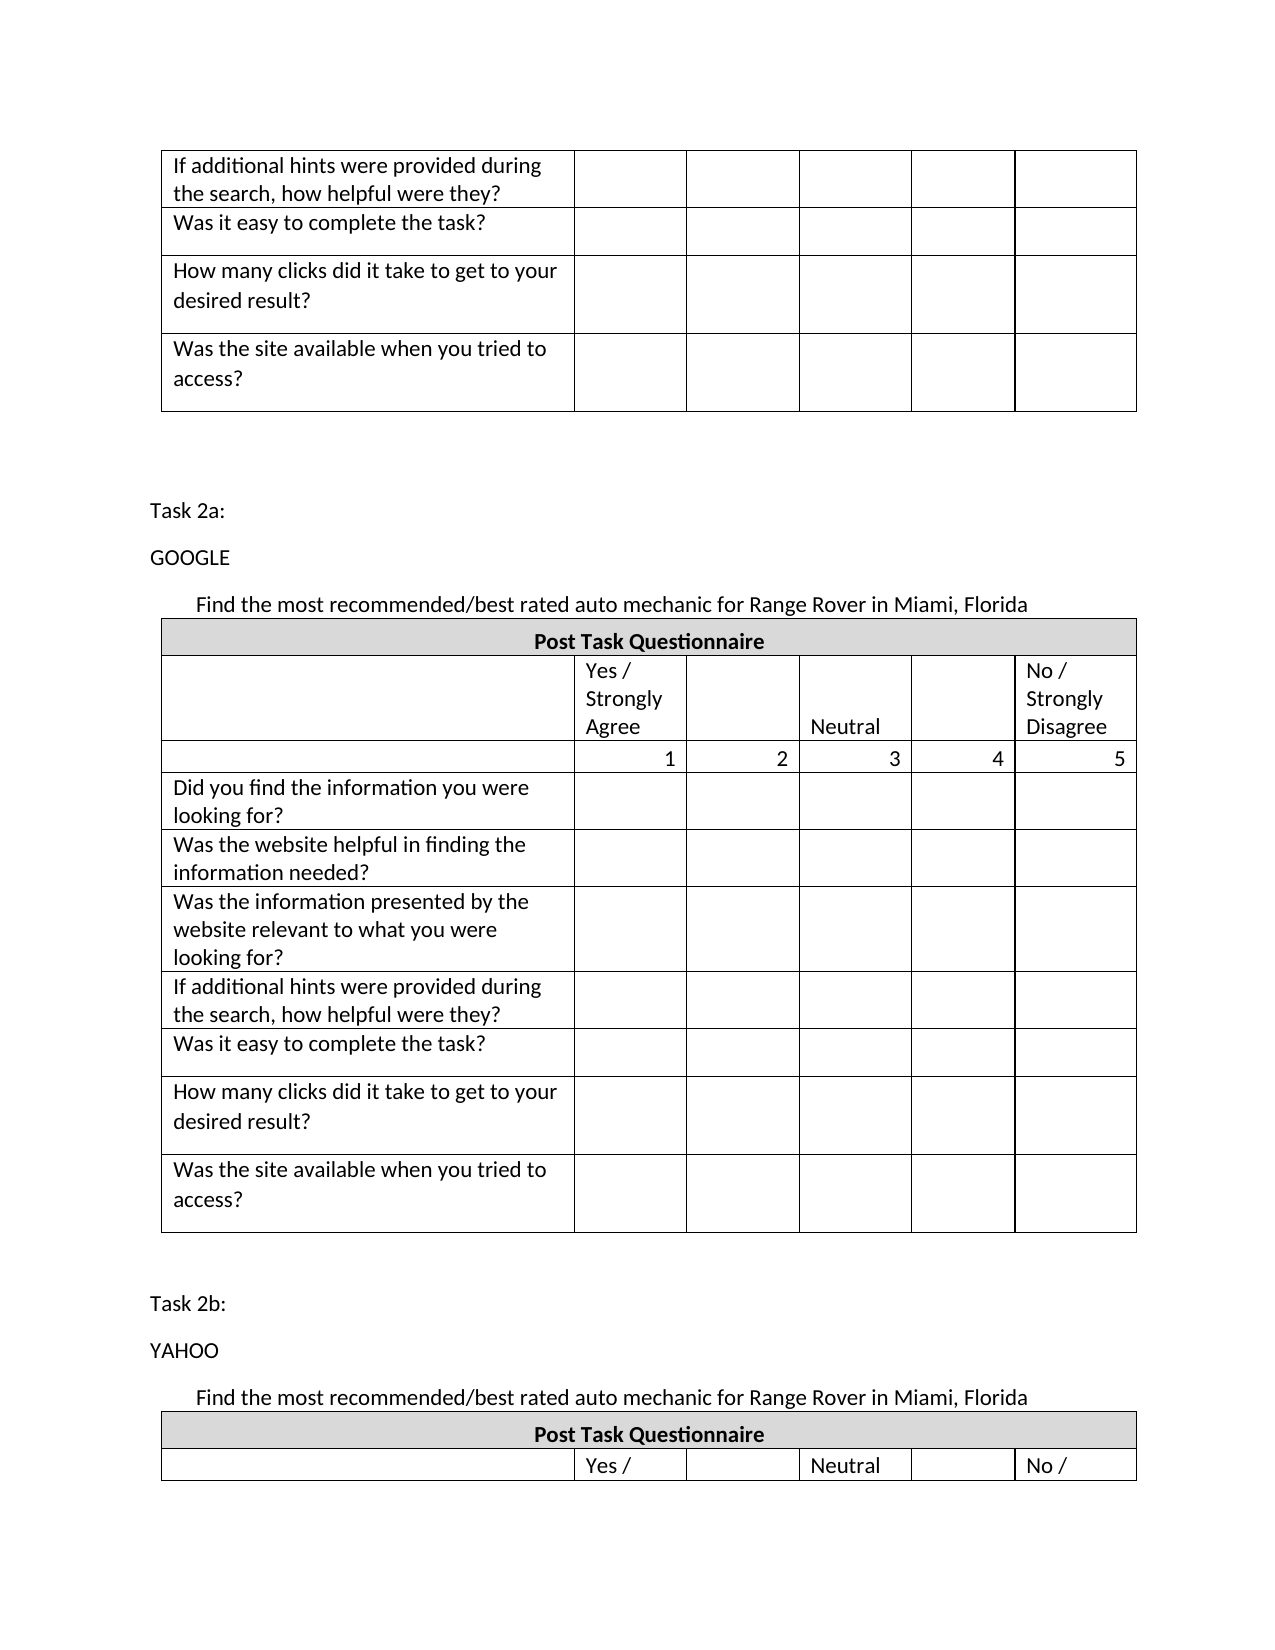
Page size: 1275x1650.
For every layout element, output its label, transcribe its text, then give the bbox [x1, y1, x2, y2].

table_cell How many clicks did it take to get to your desired result? [162, 256, 574, 333]
table_cell [912, 972, 1014, 1028]
table_cell [1016, 334, 1136, 411]
table_cell [575, 151, 686, 207]
table_header Post Task Questionnaire [162, 619, 1136, 655]
text GOOGLE [150, 543, 1125, 571]
table_cell [687, 972, 799, 1028]
table_cell [575, 830, 686, 886]
table_cell [575, 1029, 686, 1076]
table_cell [1016, 256, 1136, 333]
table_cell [1016, 1449, 1136, 1479]
table_cell How many clicks did it take to get to your desired result? [162, 1077, 574, 1154]
table_cell [800, 1155, 911, 1232]
table_cell Was the site available when you tried to access? [162, 1155, 574, 1232]
table_cell [687, 256, 799, 333]
table_cell [687, 208, 799, 255]
table_cell [912, 773, 1014, 829]
table_cell [687, 830, 799, 886]
table_cell 3 [800, 741, 911, 772]
table_cell If additional hints were provided during the search, how helpful were they? [162, 972, 574, 1028]
table_cell [162, 656, 574, 740]
table_cell [575, 972, 686, 1028]
table_cell [912, 830, 1014, 886]
table_cell [800, 334, 911, 411]
table_cell [575, 887, 686, 971]
table_cell [687, 151, 799, 207]
table_cell 5 [1016, 741, 1136, 772]
table_cell [687, 1077, 799, 1154]
table_cell [687, 334, 799, 411]
text YAHOO [150, 1336, 1125, 1364]
table_cell [162, 1449, 574, 1479]
table_cell [575, 256, 686, 333]
table_cell [162, 741, 574, 772]
table_cell [912, 1449, 1014, 1479]
text Task 2b: [150, 1289, 1125, 1317]
table_cell [800, 830, 911, 886]
text Find the most recommended/best rated auto mechanic for Range Rover in Miami, Florida [150, 590, 1125, 618]
table_cell [800, 151, 911, 207]
table_cell [687, 773, 799, 829]
table_cell No / Strongly Disagree [1016, 656, 1136, 740]
table_cell Neutral [800, 1449, 911, 1479]
table_cell [1016, 773, 1136, 829]
table_cell [912, 1077, 1014, 1154]
table_cell [687, 656, 799, 740]
table_cell [1016, 972, 1136, 1028]
table_cell [1016, 1155, 1136, 1232]
table_cell Neutral [800, 656, 911, 740]
table_cell [1016, 1029, 1136, 1076]
table_cell [575, 1077, 686, 1154]
table_cell Was the site available when you tried to access? [162, 334, 574, 411]
table_cell [800, 887, 911, 971]
table_cell [800, 1077, 911, 1154]
table_cell [800, 1029, 911, 1076]
table_cell [1016, 830, 1136, 886]
table_cell [800, 773, 911, 829]
table_cell [687, 1155, 799, 1232]
table_cell [800, 208, 911, 255]
table_cell [912, 256, 1014, 333]
table_cell [912, 151, 1014, 207]
table_cell Was the website helpful in finding the information needed? [162, 830, 574, 886]
table_cell [687, 1029, 799, 1076]
table_cell 2 [687, 741, 799, 772]
table_cell Did you find the information you were looking for? [162, 773, 574, 829]
table_cell [912, 1029, 1014, 1076]
table_cell [1016, 887, 1136, 971]
table_cell [575, 1155, 686, 1232]
table_cell 1 [575, 741, 686, 772]
table_cell [575, 208, 686, 255]
table_cell If additional hints were provided during the search, how helpful were they? [162, 151, 574, 207]
table_cell Was it easy to complete the task? [162, 1029, 574, 1076]
table_cell [800, 256, 911, 333]
table_cell [1016, 1077, 1136, 1154]
table_cell [912, 656, 1014, 740]
table_cell [687, 887, 799, 971]
table_header Post Task Questionnaire [162, 1412, 1136, 1448]
table_cell [912, 1155, 1014, 1232]
table_cell [575, 334, 686, 411]
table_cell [575, 1449, 686, 1479]
text Task 2a: [150, 496, 1125, 524]
table_cell [912, 334, 1014, 411]
table_cell [800, 972, 911, 1028]
table_cell Was the information presented by the website relevant to what you were looking for? [162, 887, 574, 971]
table_cell [687, 1449, 799, 1479]
text Find the most recommended/best rated auto mechanic for Range Rover in Miami, Florida [150, 1383, 1125, 1411]
table_cell [1016, 151, 1136, 207]
table_cell [912, 208, 1014, 255]
table_cell Was it easy to complete the task? [162, 208, 574, 255]
table_cell [1016, 208, 1136, 255]
table_cell Yes / Strongly Agree [575, 656, 686, 740]
table_cell 4 [912, 741, 1014, 772]
table_cell [575, 773, 686, 829]
table_cell [912, 887, 1014, 971]
